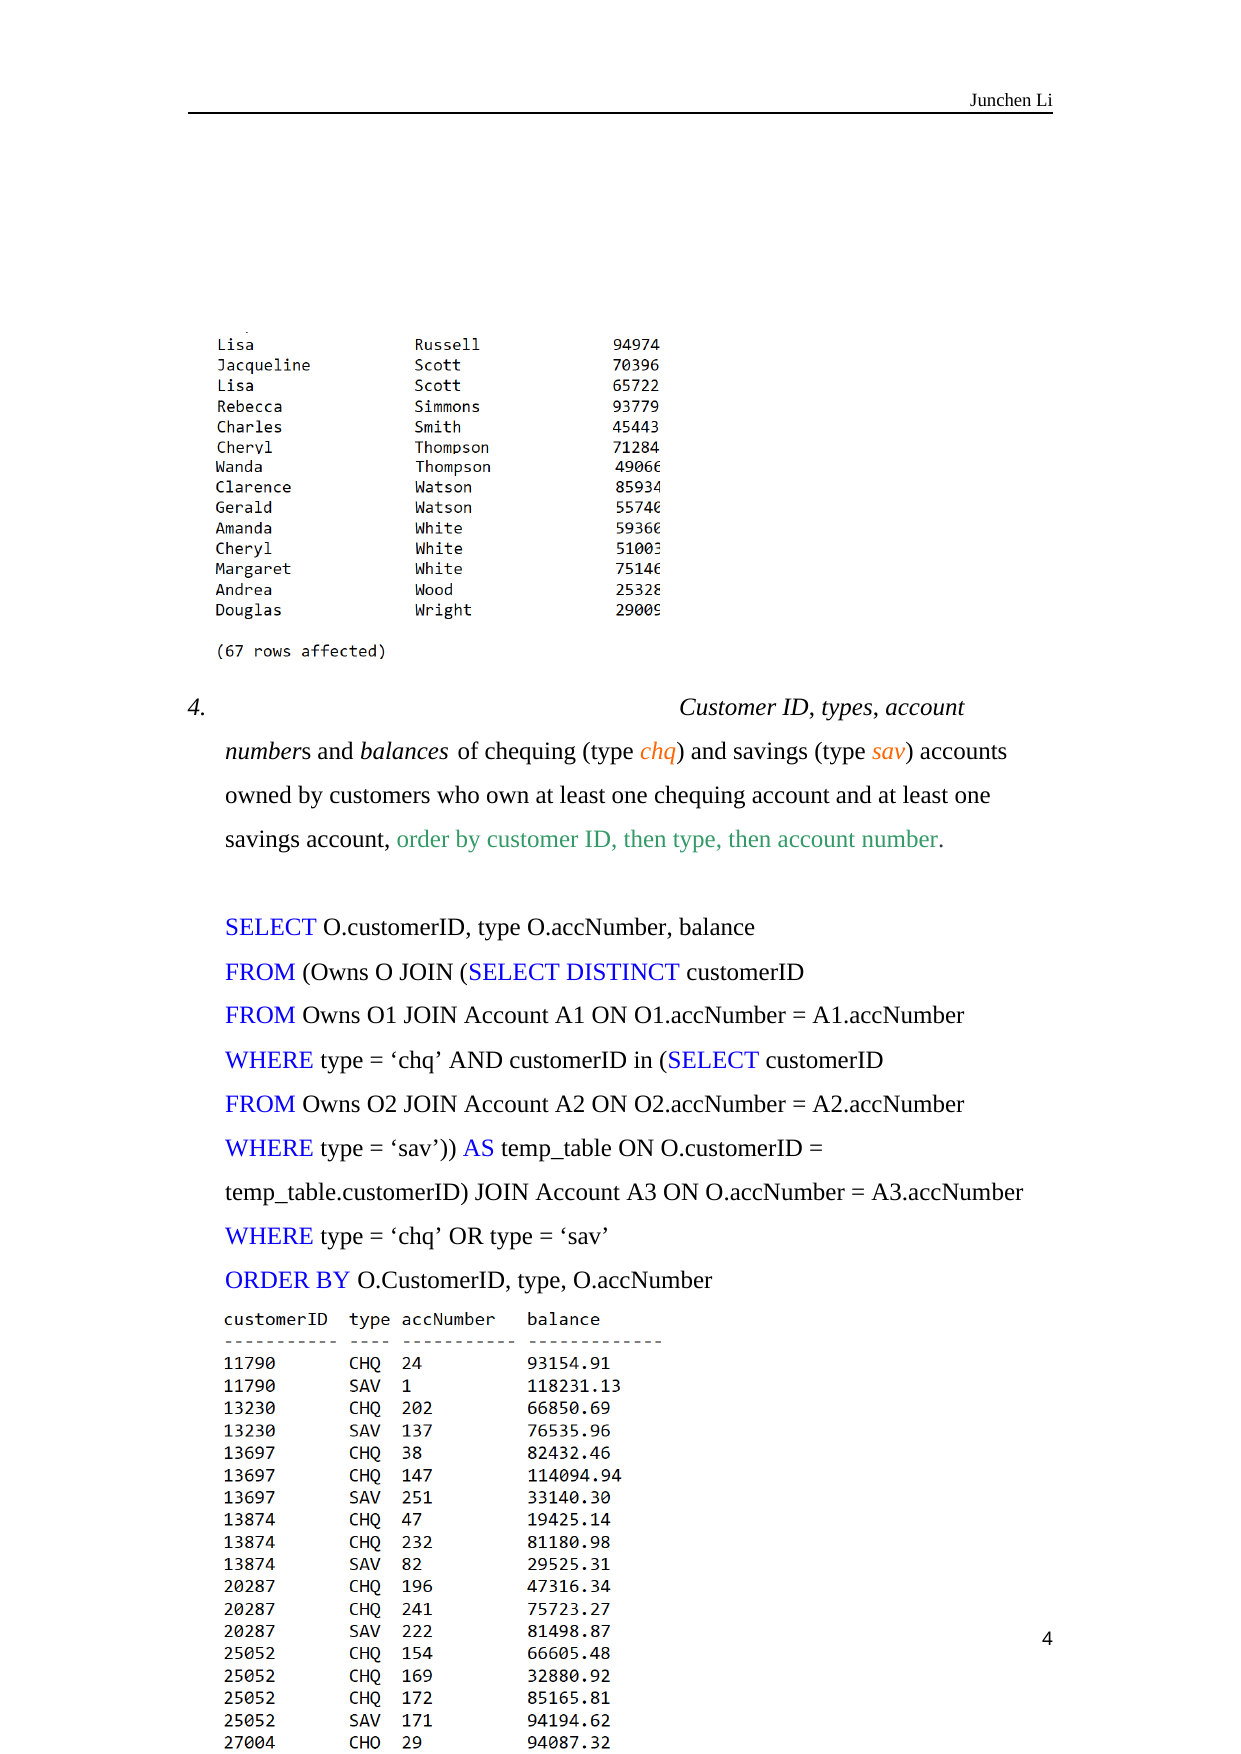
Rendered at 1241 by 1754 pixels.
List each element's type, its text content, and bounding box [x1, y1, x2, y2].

list Customer ID, types, account numbers and balances of chequing (type chq) and savings (type sav) accounts owned by customers who own at least one chequing account and at least one savings account, order by customer ID, then type, then account number. SELECT O.customerID, type O.accNumber, balance FROM (Owns O JOIN (SELECT DISTINCT customerID FROM Owns O1 JOIN Account A1 ON O1.accNumber = A1.accNumber WHERE type = ‘chq’ AND customerID in (SELECT customerID FROM Owns O2 JOIN Account A2 ON O2.accNumber = A2.accNumber WHERE type = ‘sav’)) AS temp_table ON O.customerID = temp_table.customerID) JOIN Account A3 ON O.accNumber = A3.accNumber WHERE type = ‘chq’ OR type = ‘sav’ ORDER BY O.CustomerID, type, O.accNumber [187, 684, 1053, 1389]
picture [367, 555, 482, 661]
picture [214, 332, 660, 454]
